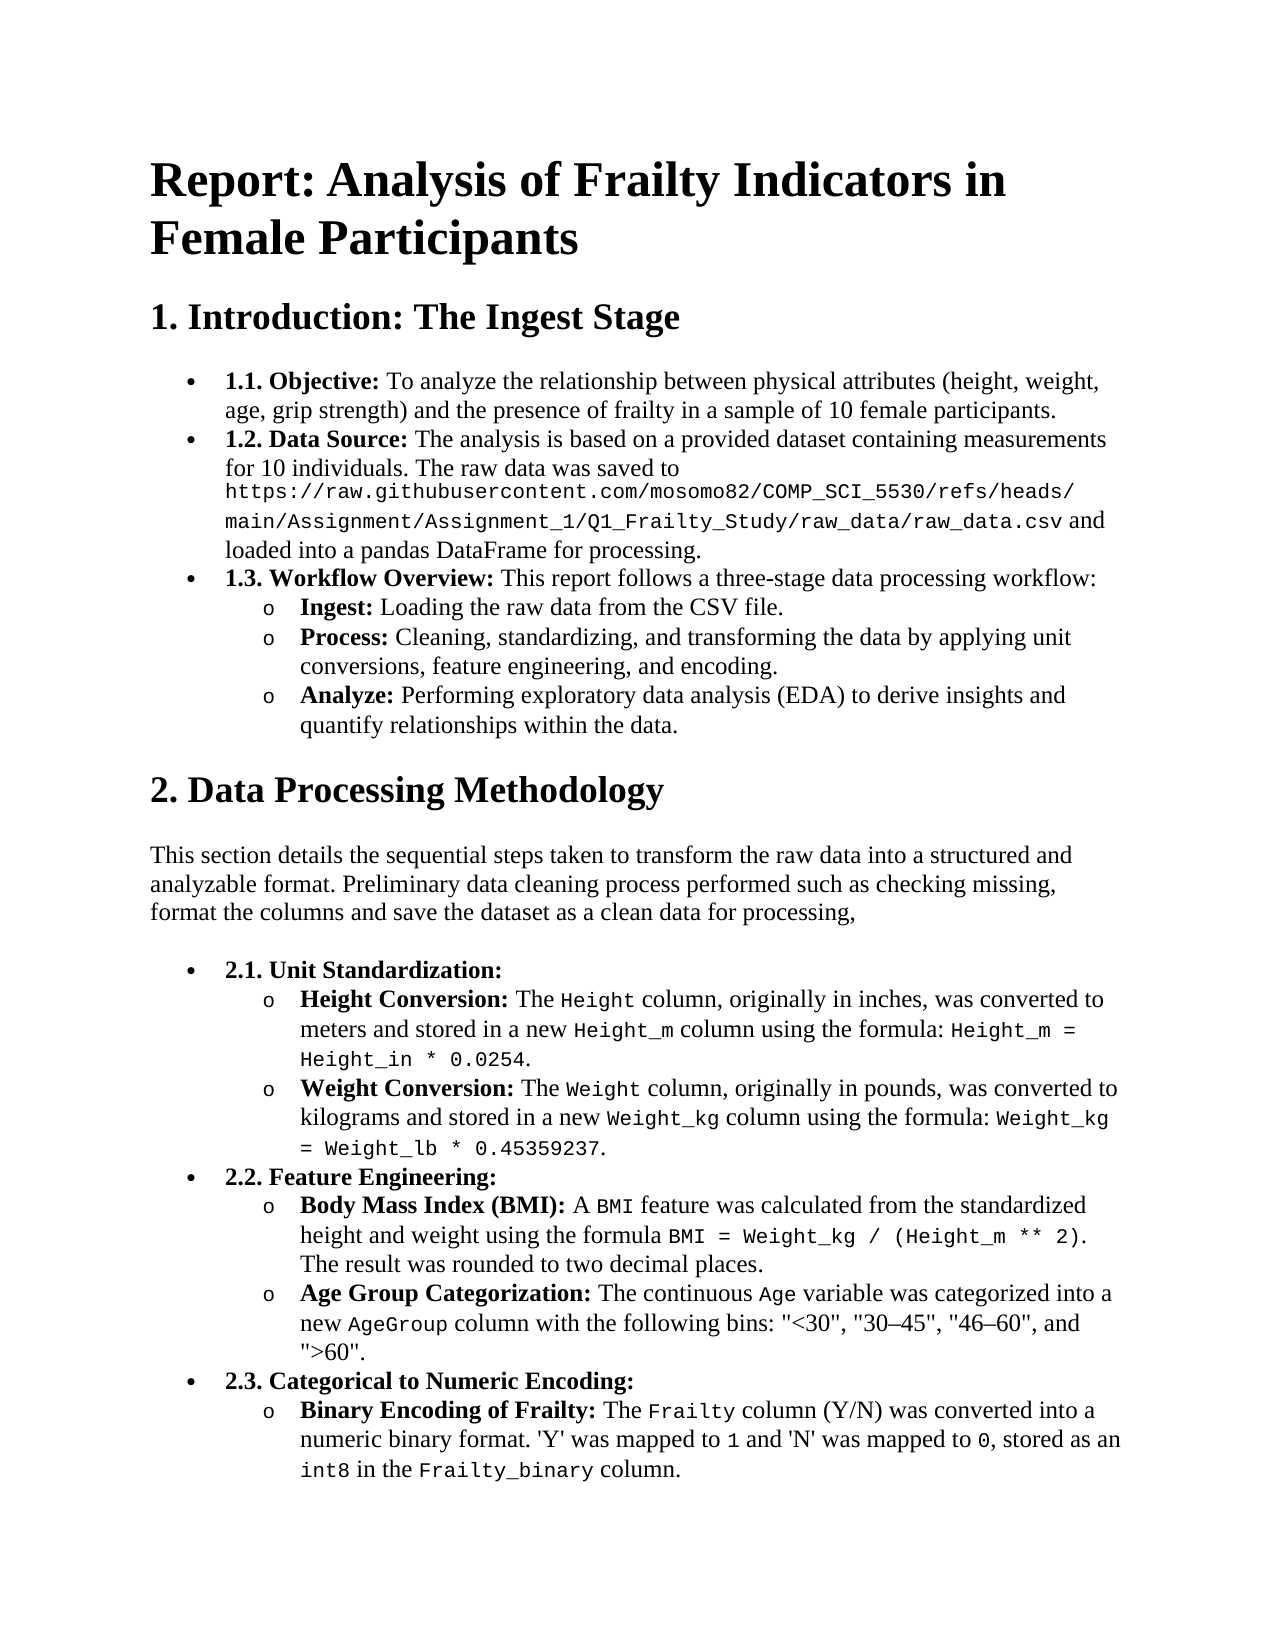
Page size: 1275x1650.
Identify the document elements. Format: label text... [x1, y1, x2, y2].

list Analyze: Performing exploratory data analysis (EDA) to derive insights and quantify relationships within the data. [262, 680, 1125, 738]
list 1.1. Objective: To analyze the relationship between physical attributes (height, weight, age, grip strength) and the presence of frailty in a sample of 10 female participants. [187, 366, 1125, 424]
list 2.1. Unit Standardization: [187, 955, 1125, 984]
text Report: Analysis of Frailty Indicators in Female Participants [150, 150, 1125, 265]
list Process: Cleaning, standardizing, and transforming the data by applying unit conversions, feature engineering, and encoding. [262, 622, 1125, 680]
list 1.2. Data Source: The analysis is based on a provided dataset containing measurements for 10 individuals. The raw data was saved to https://raw.githubusercontent.com/mosomo82/COMP_SCI_5530/refs/heads/main/Assignment/Assignment_1/Q1_Frailty_Study/raw_data/raw_data.csv and loaded into a pandas DataFrame for processing. [187, 424, 1125, 563]
list Body Mass Index (BMI): A BMI feature was calculated from the standardized height and weight using the formula BMI = Weight_kg / (Height_m ** 2). The result was rounded to two decimal places. [262, 1190, 1125, 1278]
text This section details the sequential steps taken to transform the raw data into a structured and analyzable format. Preliminary data cleaning process performed such as checking missing, format the columns and save the dataset as a clean data for processing, [150, 840, 1125, 926]
list Weight Conversion: The Weight column, originally in pounds, was converted to kilograms and stored in a new Weight_kg column using the formula: Weight_kg = Weight_lb * 0.45359237. [262, 1073, 1125, 1162]
text 1. Introduction: The Ingest Stage [150, 294, 1125, 337]
list Binary Encoding of Frailty: The Frailty column (Y/N) was converted into a numeric binary format. 'Y' was mapped to 1 and 'N' was mapped to 0, stored as an int8 in the Frailty_binary column. [262, 1395, 1125, 1484]
list Age Group Categorization: The continuous Age variable was categorized into a new AgeGroup column with the following bins: "<30", "30–45", "46–60", and ">60". [262, 1278, 1125, 1366]
list 1.3. Workflow Overview: This report follows a three-stage data processing workflow: [187, 563, 1125, 592]
list Ingest: Loading the raw data from the CSV file. [262, 592, 1125, 622]
list 2.3. Categorical to Numeric Encoding: [187, 1366, 1125, 1395]
list 2.2. Feature Engineering: [187, 1162, 1125, 1190]
text 2. Data Processing Methodology [150, 768, 1125, 811]
list Height Conversion: The Height column, originally in inches, was converted to meters and stored in a new Height_m column using the formula: Height_m = Height_in * 0.0254. [262, 984, 1125, 1073]
